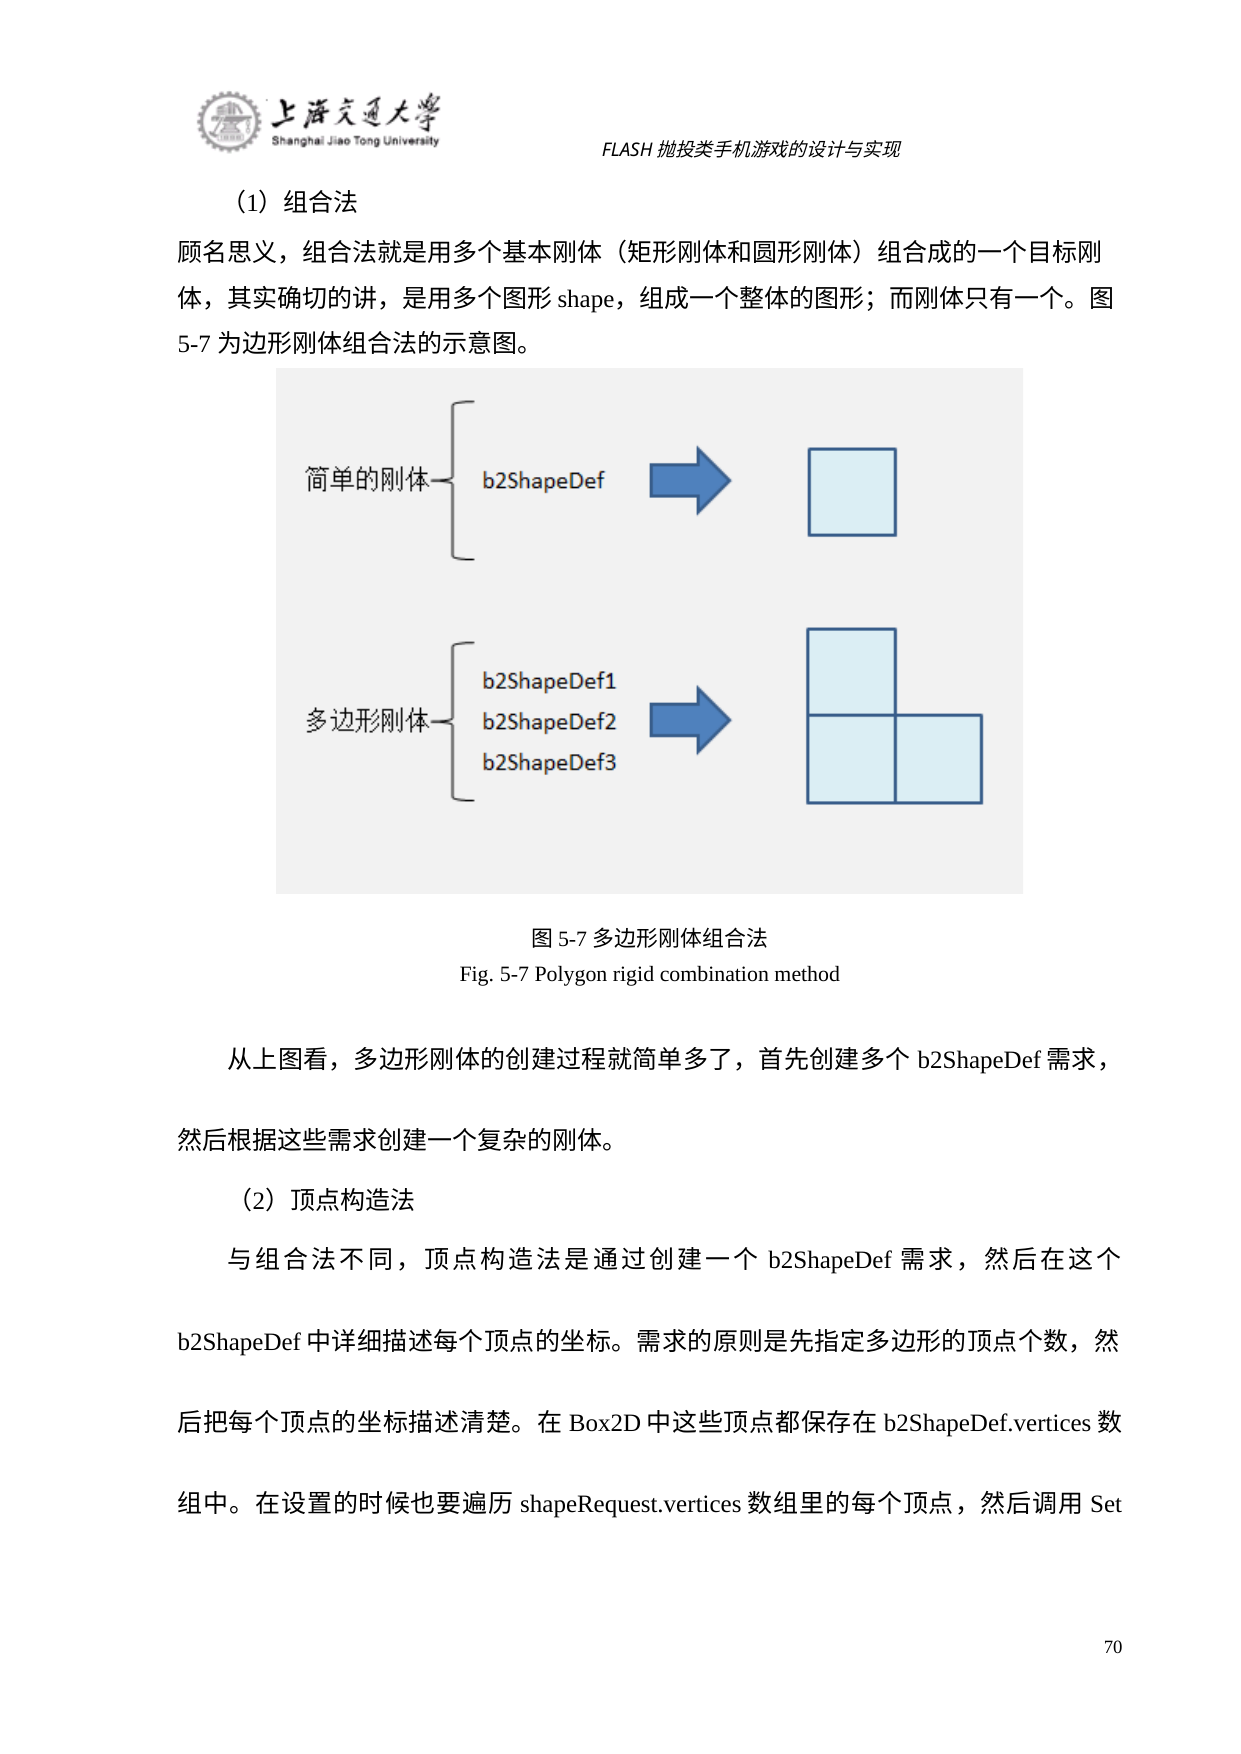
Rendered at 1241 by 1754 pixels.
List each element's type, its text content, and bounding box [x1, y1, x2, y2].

text Fig. 5-7 Polygon rigid combination method [177, 961, 1122, 986]
text 顾名思义，组合法就是用多个基本刚体（矩形刚体和圆形刚体）组合成的一个目标刚体，其实确切的讲，是用多个图形shape，组成一个整体的图形；而刚体只有一个。图5-7 为边形刚体组合法的示意图。 [177, 233, 1122, 360]
text （1）组合法 [177, 168, 1122, 233]
picture [276, 368, 1024, 894]
picture [177, 75, 456, 157]
text （2）顶点构造法 [177, 1180, 1122, 1216]
text 从上图看，多边形刚体的创建过程就简单多了，首先创建多个b2ShapeDef需求，然后根据这些需求创建一个复杂的刚体。 [177, 1025, 1122, 1171]
text 图5-7 多边形刚体组合法 [177, 921, 1122, 953]
